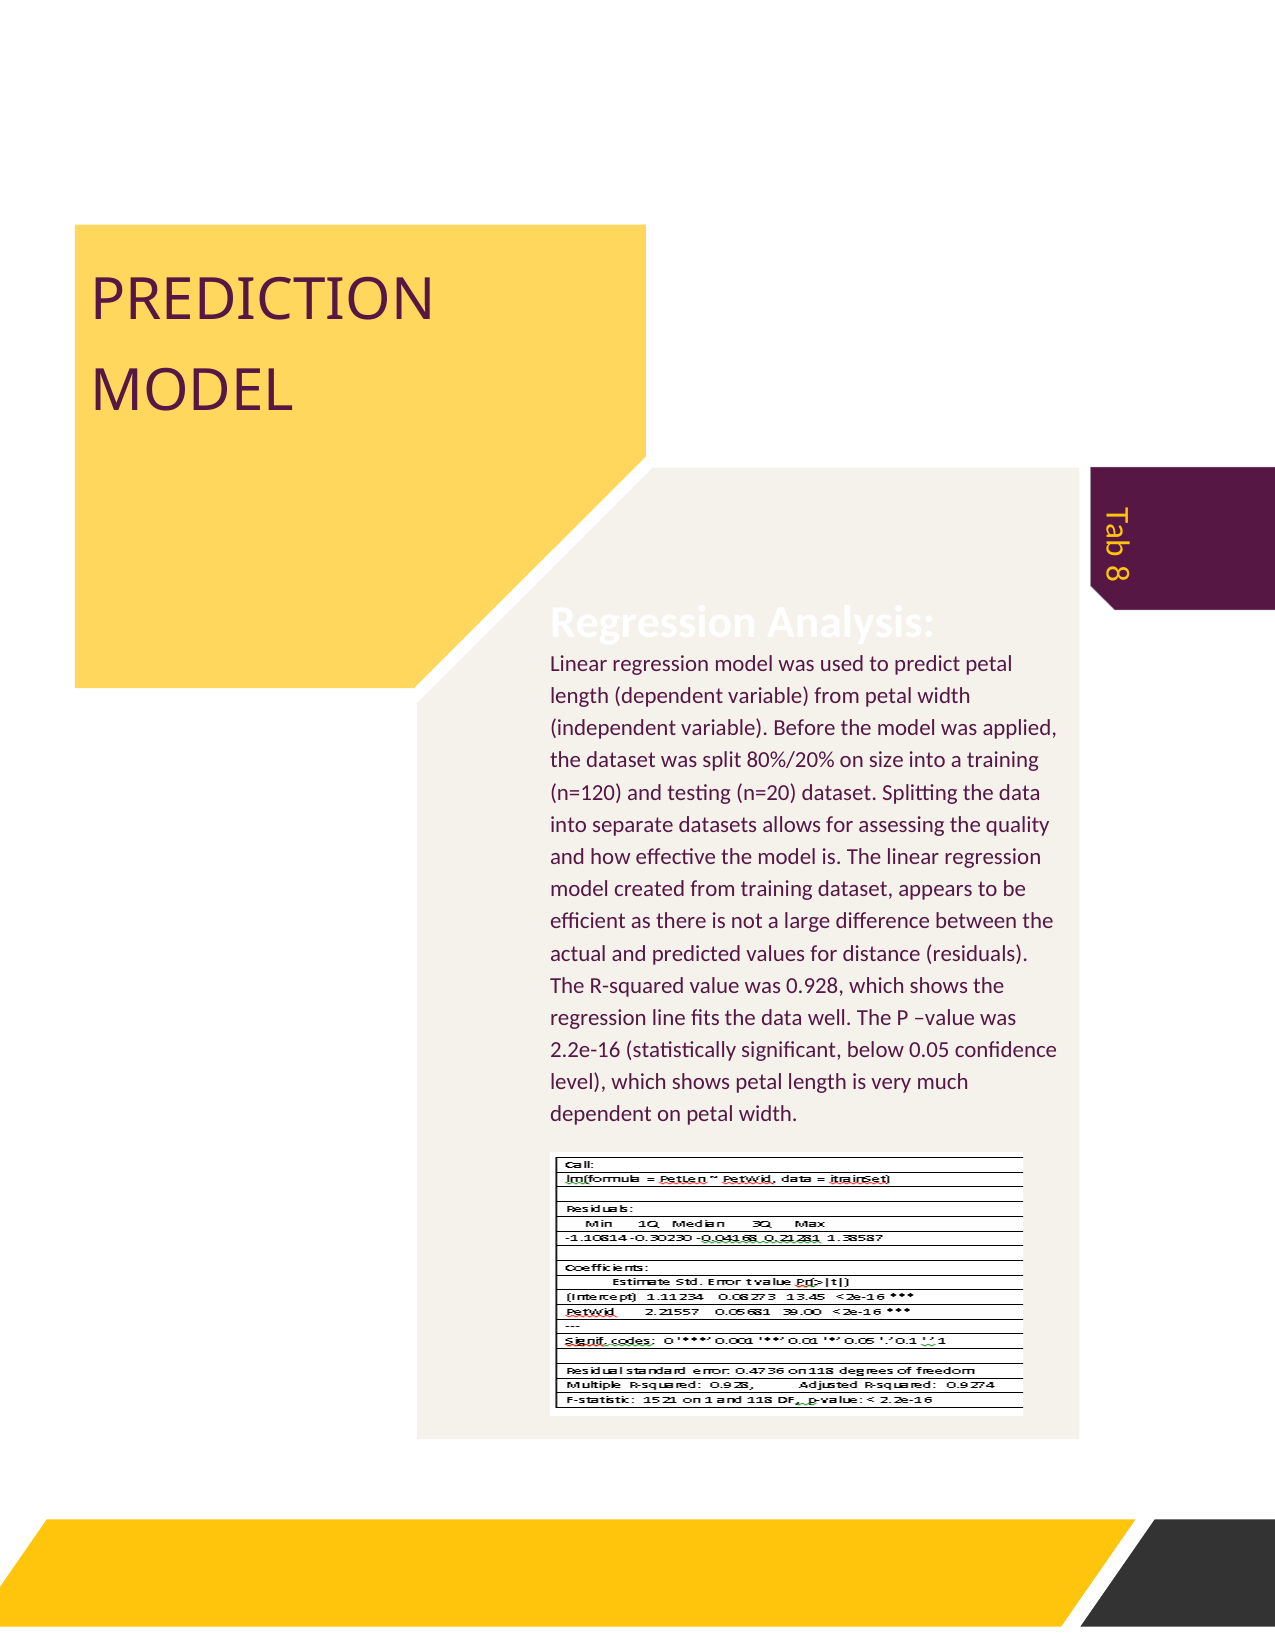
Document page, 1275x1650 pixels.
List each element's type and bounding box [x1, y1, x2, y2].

picture [549, 1152, 1024, 1416]
